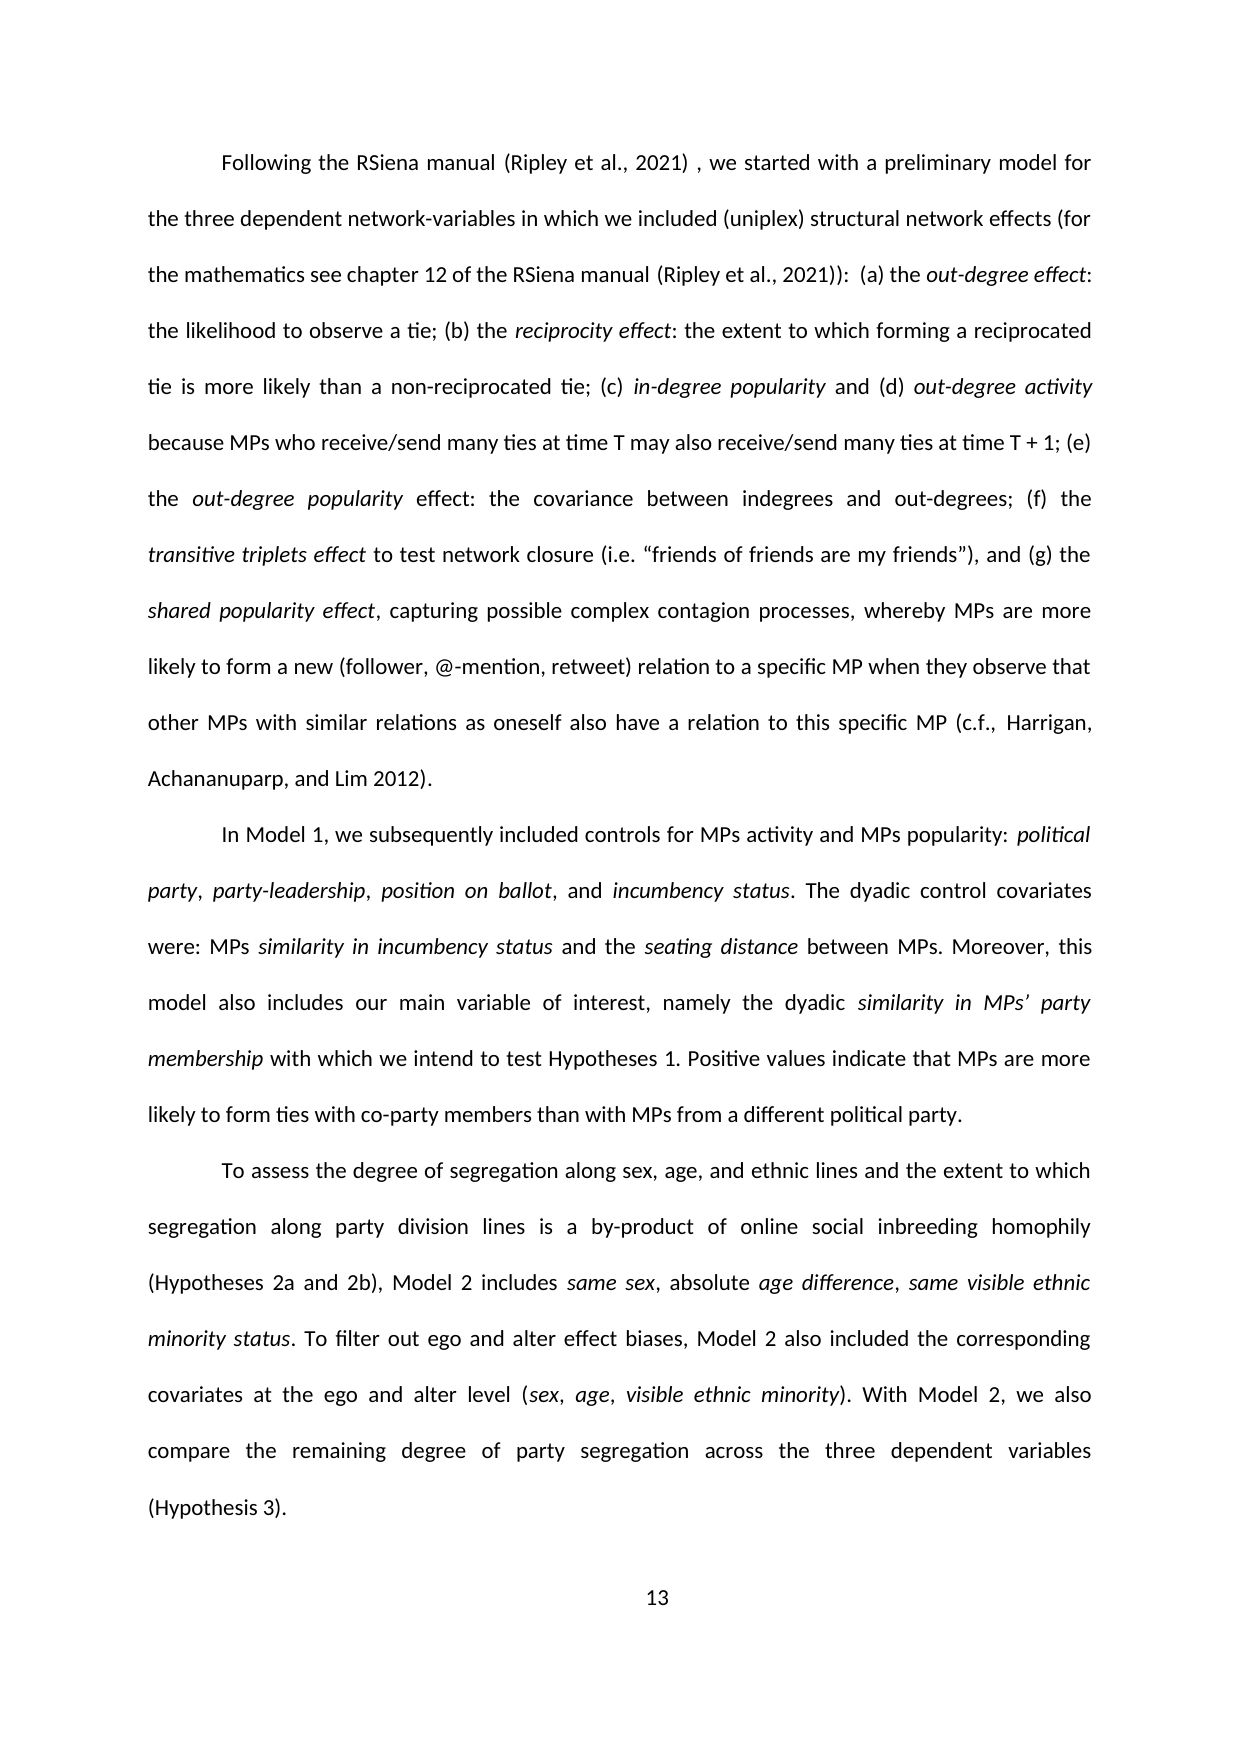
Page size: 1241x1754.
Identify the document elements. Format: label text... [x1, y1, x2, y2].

text Following the RSiena manual (Ripley et al., 2021) , we started with a preliminary model for the three dependent network-variables in which we included (uniplex) structural network effects (for the mathematics see chapter 12 of the RSiena manual (Ripley et al., 2021)): (a) the out-degree effect: the likelihood to observe a tie; (b) the reciprocity effect: the extent to which forming a reciprocated tie is more likely than a non-reciprocated tie; (c) in-degree popularity and (d) out-degree activity because MPs who receive/send many ties at time T may also receive/send many ties at time T + 1; (e) the out-degree popularity effect: the covariance between indegrees and out-degrees; (f) the transitive triplets effect to test network closure (i.e. “friends of friends are my friends”), and (g) the shared popularity effect, capturing possible complex contagion processes, whereby MPs are more likely to form a new (follower, @-mention, retweet) relation to a specific MP when they observe that other MPs with similar relations as oneself also have a relation to this specific MP (c.f., Harrigan, Achananuparp, and Lim 2012). [148, 148, 1092, 792]
text To assess the degree of segregation along sex, age, and ethnic lines and the extent to which segregation along party division lines is a by-product of online social inbreeding homophily (Hypotheses 2a and 2b), Model 2 includes same sex, absolute age difference, same visible ethnic minority status. To filter out ego and alter effect biases, Model 2 also included the corresponding covariates at the ego and alter level (sex, age, visible ethnic minority). With Model 2, we also compare the remaining degree of party segregation across the three dependent variables (Hypothesis 3). [148, 1156, 1092, 1521]
text In Model 1, we subsequently included controls for MPs activity and MPs popularity: political party, party-leadership, position on ballot, and incumbency status. The dyadic control covariates were: MPs similarity in incumbency status and the seating distance between MPs. Moreover, this model also includes our main variable of interest, namely the dyadic similarity in MPs’ party membership with which we intend to test Hypotheses 1. Positive values indicate that MPs are more likely to form ties with co-party members than with MPs from a different political party. [148, 820, 1092, 1128]
